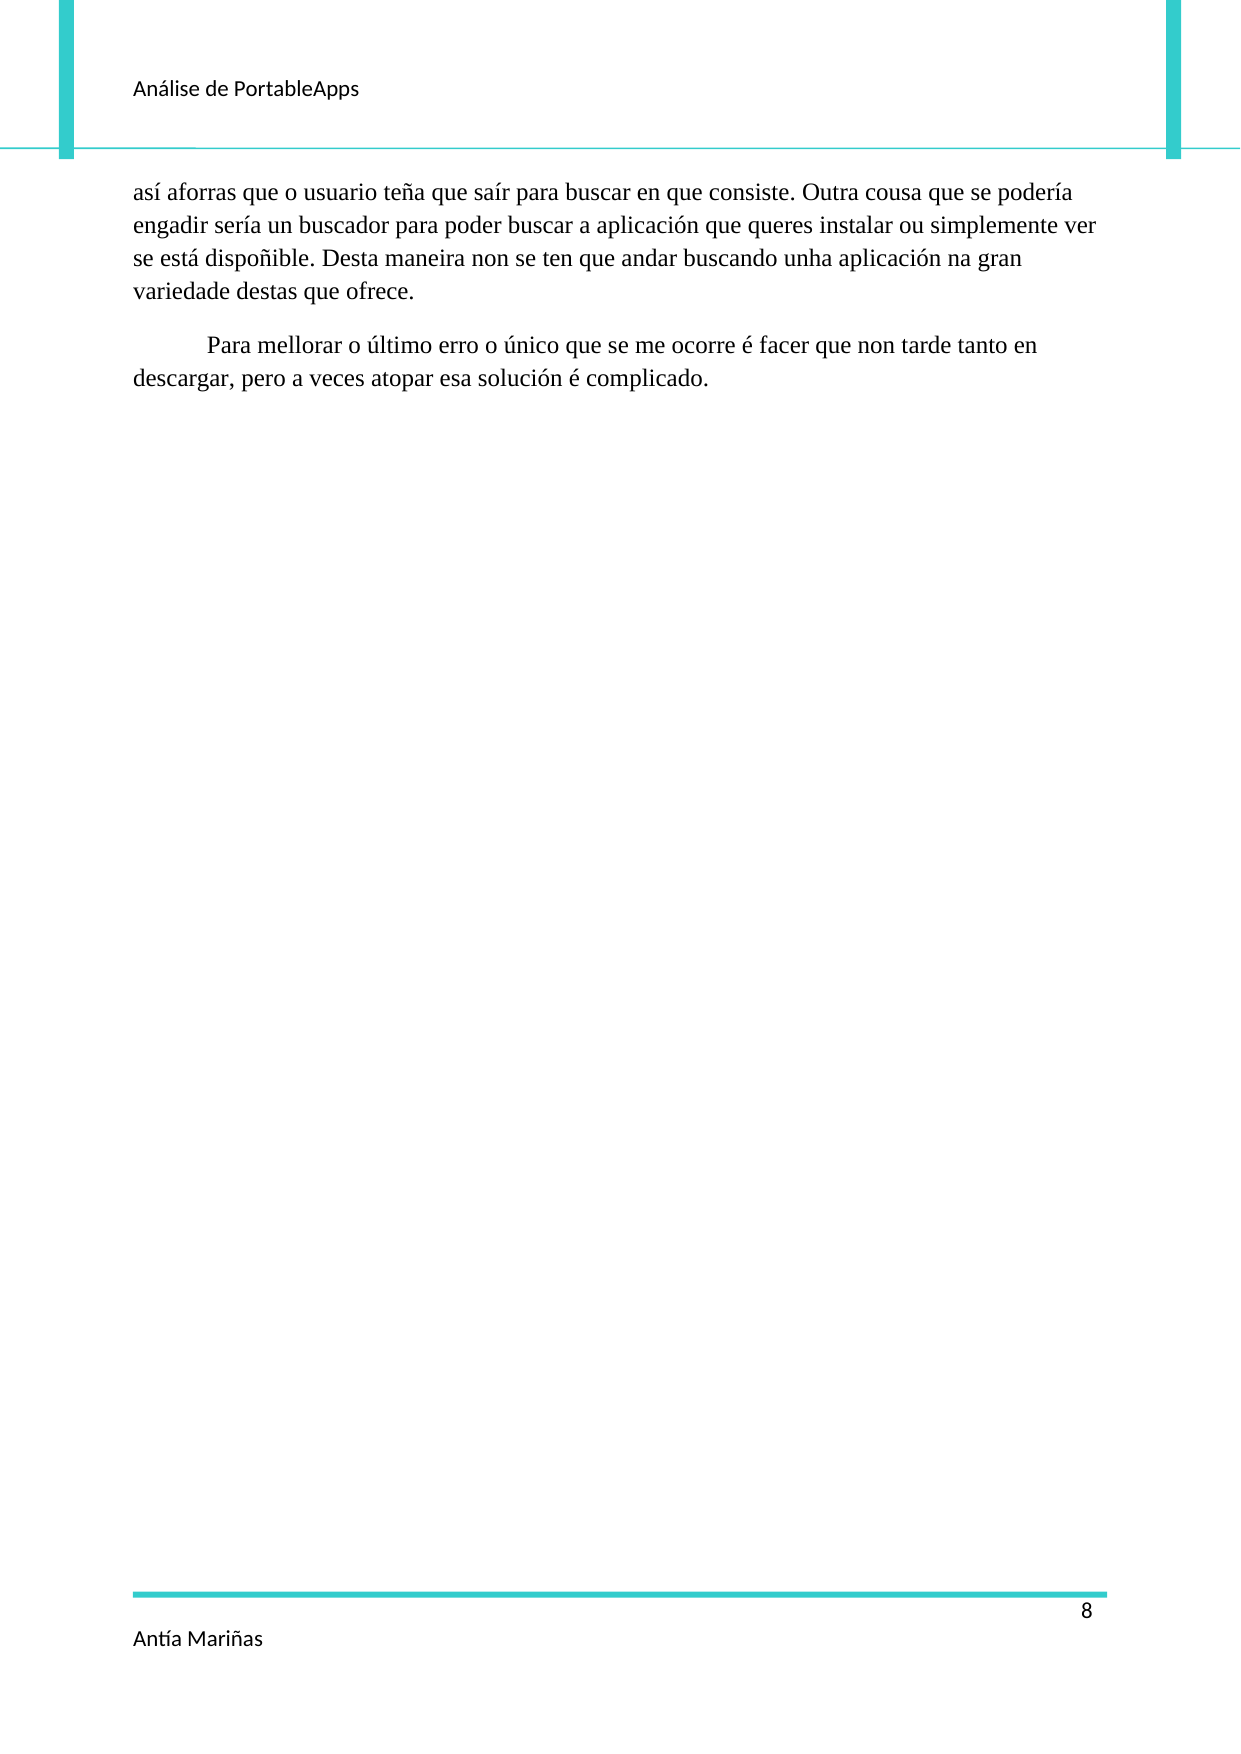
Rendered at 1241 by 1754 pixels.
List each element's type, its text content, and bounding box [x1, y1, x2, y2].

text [133, 177, 1107, 305]
text Para mellorar o último erro o único que se me ocorre é facer que non tarde tanto en descargar, pero a veces atopar esa solución é complicado. [133, 330, 1107, 392]
